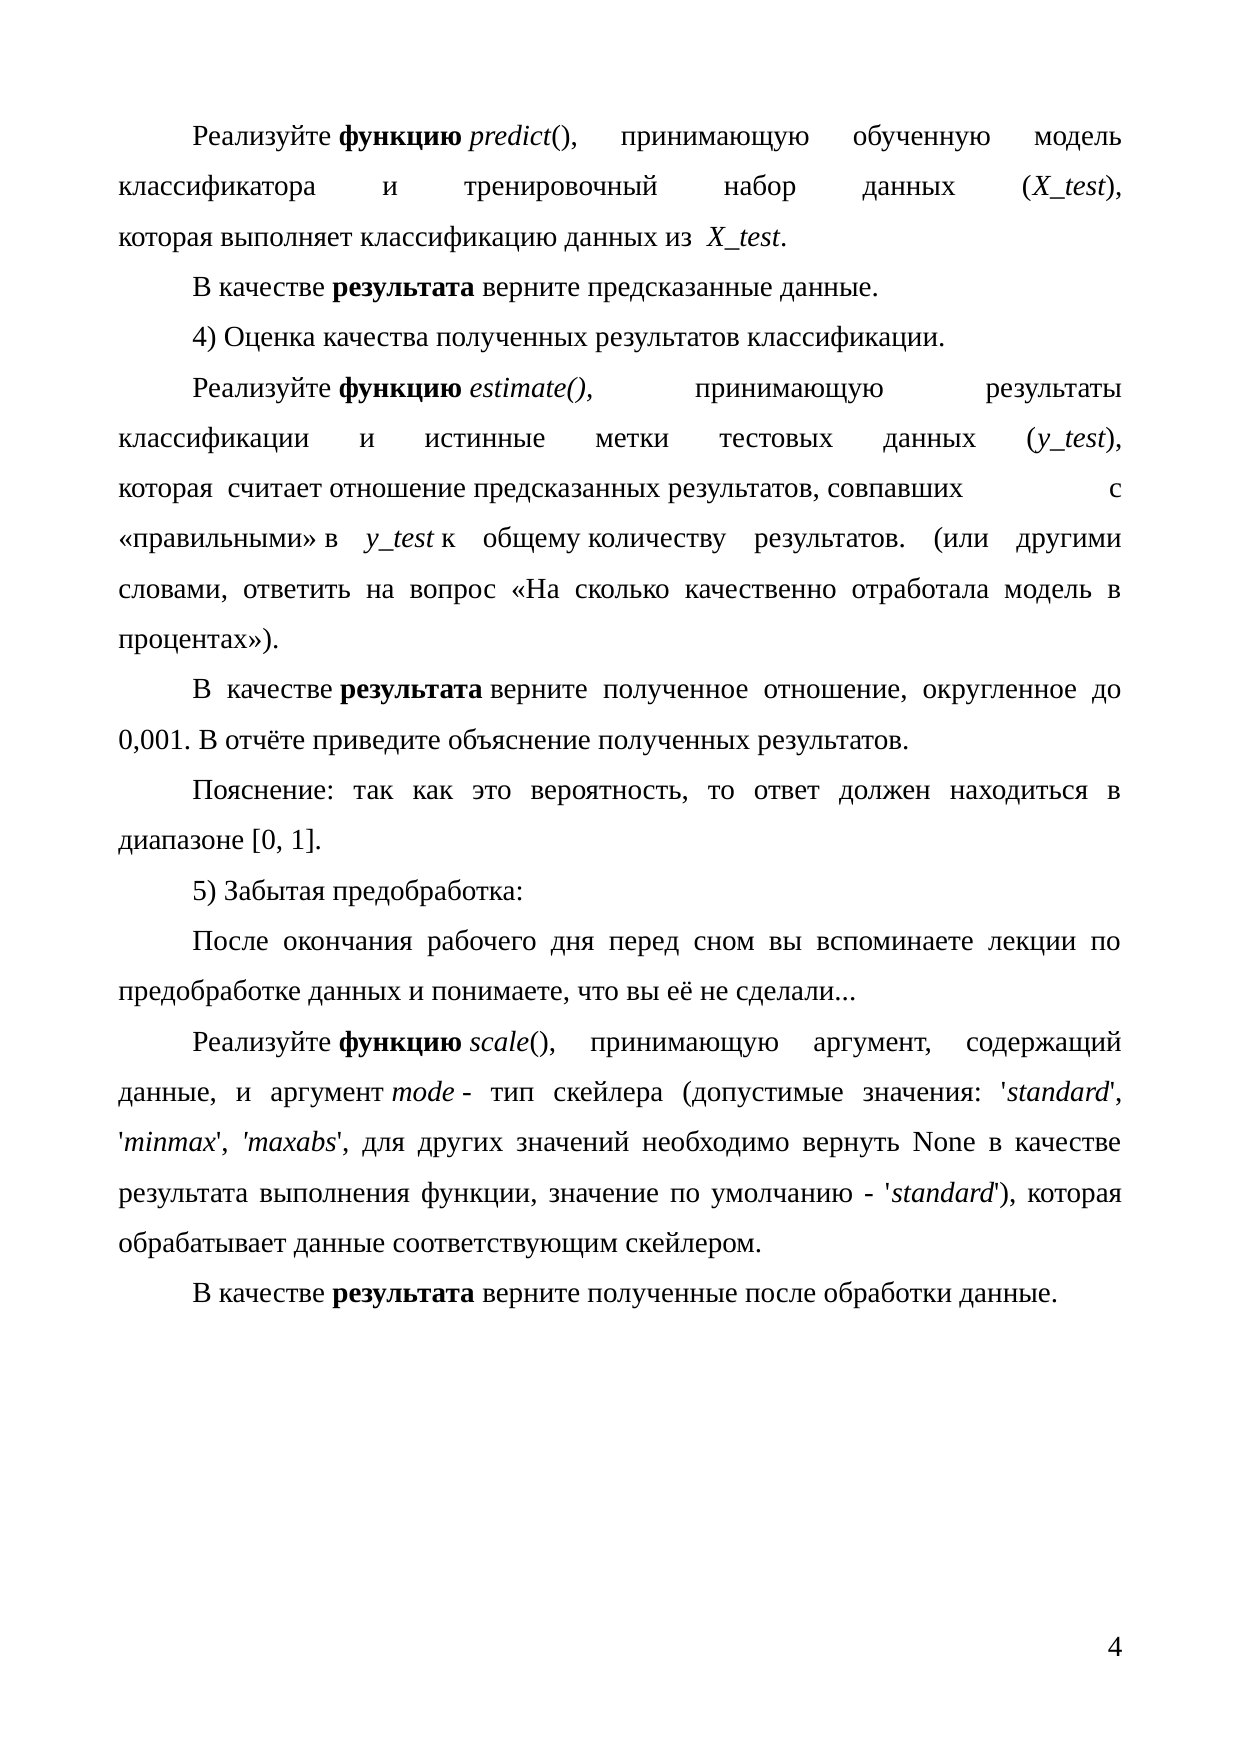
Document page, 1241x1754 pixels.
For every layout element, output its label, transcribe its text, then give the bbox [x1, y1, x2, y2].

text 4) Оценка качества полученных результатов классификации. [118, 319, 1122, 353]
text В качестве результата верните полученные после обработки данные. [118, 1275, 1122, 1309]
text Реализуйте функцию scale(), принимающую аргумент, содержащий данные, и аргумент mode - тип скейлера (допустимые значения: 'standard', 'minmax', 'maxabs', для других значений необходимо вернуть None в качестве результата выполнения функции, значение по умолчанию - 'standard'), которая обрабатывает данные соответствующим скейлером. [118, 1024, 1122, 1258]
text 5) Забытая предобработка: [118, 873, 1122, 906]
text В качестве результата верните полученное отношение, округленное до 0,001. В отчёте приведите объяснение полученных результатов. [118, 672, 1122, 755]
text Пояснение: так как это вероятность, то ответ должен находиться в диапазоне [0, 1]. [118, 772, 1122, 856]
text В качестве результата верните предсказанные данные. [118, 269, 1122, 303]
text Реализуйте функцию predict(), принимающую обученную модель классификатора и тренировочный набор данных (X_test), которая выполняет классификацию данных из X_test. [118, 118, 1122, 252]
text После окончания рабочего дня перед сном вы вспоминаете лекции по предобработке данных и понимаете, что вы её не сделали... [118, 923, 1122, 1007]
text Реализуйте функцию estimate(), принимающую результаты классификации и истинные метки тестовых данных (y_test), которая считает отношение предсказанных результатов, совпавших с «правильными» в y_test к общему количеству результатов. (или другими словами, ответить на вопрос «На сколько качественно отработала модель в процентах»). [118, 370, 1122, 655]
